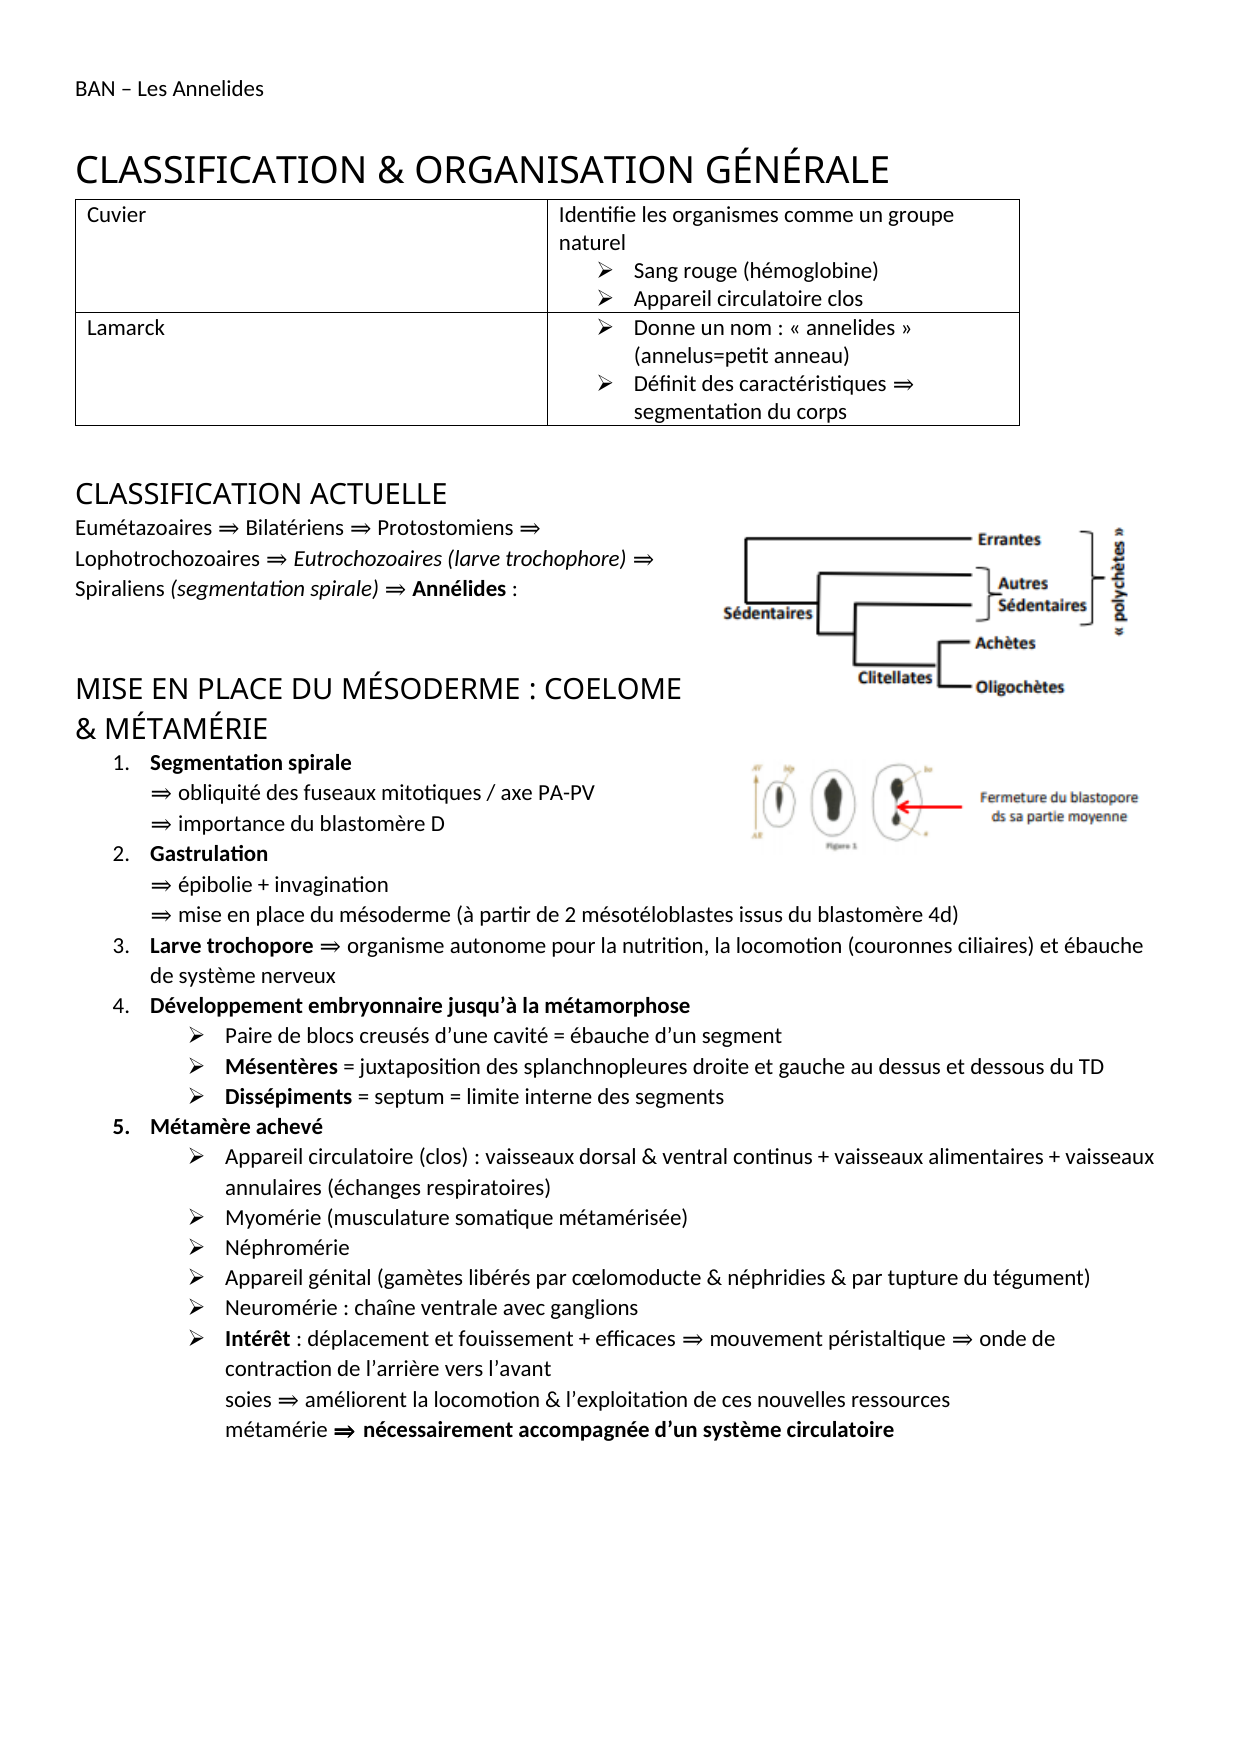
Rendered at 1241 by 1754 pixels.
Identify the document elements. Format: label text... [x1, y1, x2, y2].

list Développement embryonnaire jusqu’à la métamorphose [112, 991, 1165, 1019]
table_header Cuvier [76, 200, 547, 312]
subtitle Classification actuelle [75, 473, 1165, 513]
list Dissépiments = septum = limite interne des segments [187, 1082, 1165, 1110]
list Larve trochopore ⇒ organisme autonome pour la nutrition, la locomotion (couronnes ciliaires) et ébauche de système nerveux [112, 931, 1165, 989]
list Métamère achevé [112, 1112, 1165, 1140]
table_header Identifie les organismes comme un groupe naturel Sang rouge (hémoglobine) Appareil circulatoire clos [548, 200, 1019, 312]
list Segmentation spirale ⇒ obliquité des fuseaux mitotiques / axe PA-PV ⇒ importance du blastomère D [112, 748, 1165, 837]
text Eumétazoaires ⇒ Bilatériens ⇒ Protostomiens ⇒ Lophotrochozoaires ⇒ Eutrochozoaires (larve trochophore) ⇒ Spiraliens (segmentation spirale) ⇒ Annélides : [75, 513, 1165, 603]
table_cell Lamarck [76, 313, 547, 425]
list Appareil circulatoire (clos) : vaisseaux dorsal & ventral continus + vaisseaux alimentaires + vaisseaux annulaires (échanges respiratoires) [187, 1142, 1165, 1201]
picture [746, 749, 1150, 869]
list Gastrulation ⇒ épibolie + invagination ⇒ mise en place du mésoderme (à partir de 2 mésotéloblastes issus du blastomère 4d) [112, 839, 1165, 928]
list Néphromérie [187, 1233, 1165, 1261]
list Paire de blocs creusés d’une cavité = ébauche d’un segment [187, 1022, 1165, 1050]
list Neuromérie : chaîne ventrale avec ganglions [187, 1293, 1165, 1322]
picture [715, 518, 1131, 722]
list Intérêt : déplacement et fouissement + efficaces ⇒ mouvement péristaltique ⇒ onde de contraction de l’arrière vers l’avant soies ⇒ améliorent la locomotion & l’exploitation de ces nouvelles ressources métamérie ⇒ nécessairement accompagnée d’un système circulatoire [187, 1324, 1165, 1444]
subtitle Classification & organisation générale [75, 143, 1165, 194]
list Myomérie (musculature somatique métamérisée) [187, 1203, 1165, 1231]
list Mésentères = juxtaposition des splanchnopleures droite et gauche au dessus et dessous du TD [187, 1052, 1165, 1080]
table_cell Donne un nom : « annelides » (annelus=petit anneau) Définit des caractéristiques ⇒ segmentation du corps [548, 313, 1019, 425]
list Appareil génital (gamètes libérés par cœlomoducte & néphridies & par tupture du tégument) [187, 1263, 1165, 1291]
subtitle Mise en place du mésoderme : coelome & métamérie [75, 668, 1165, 748]
